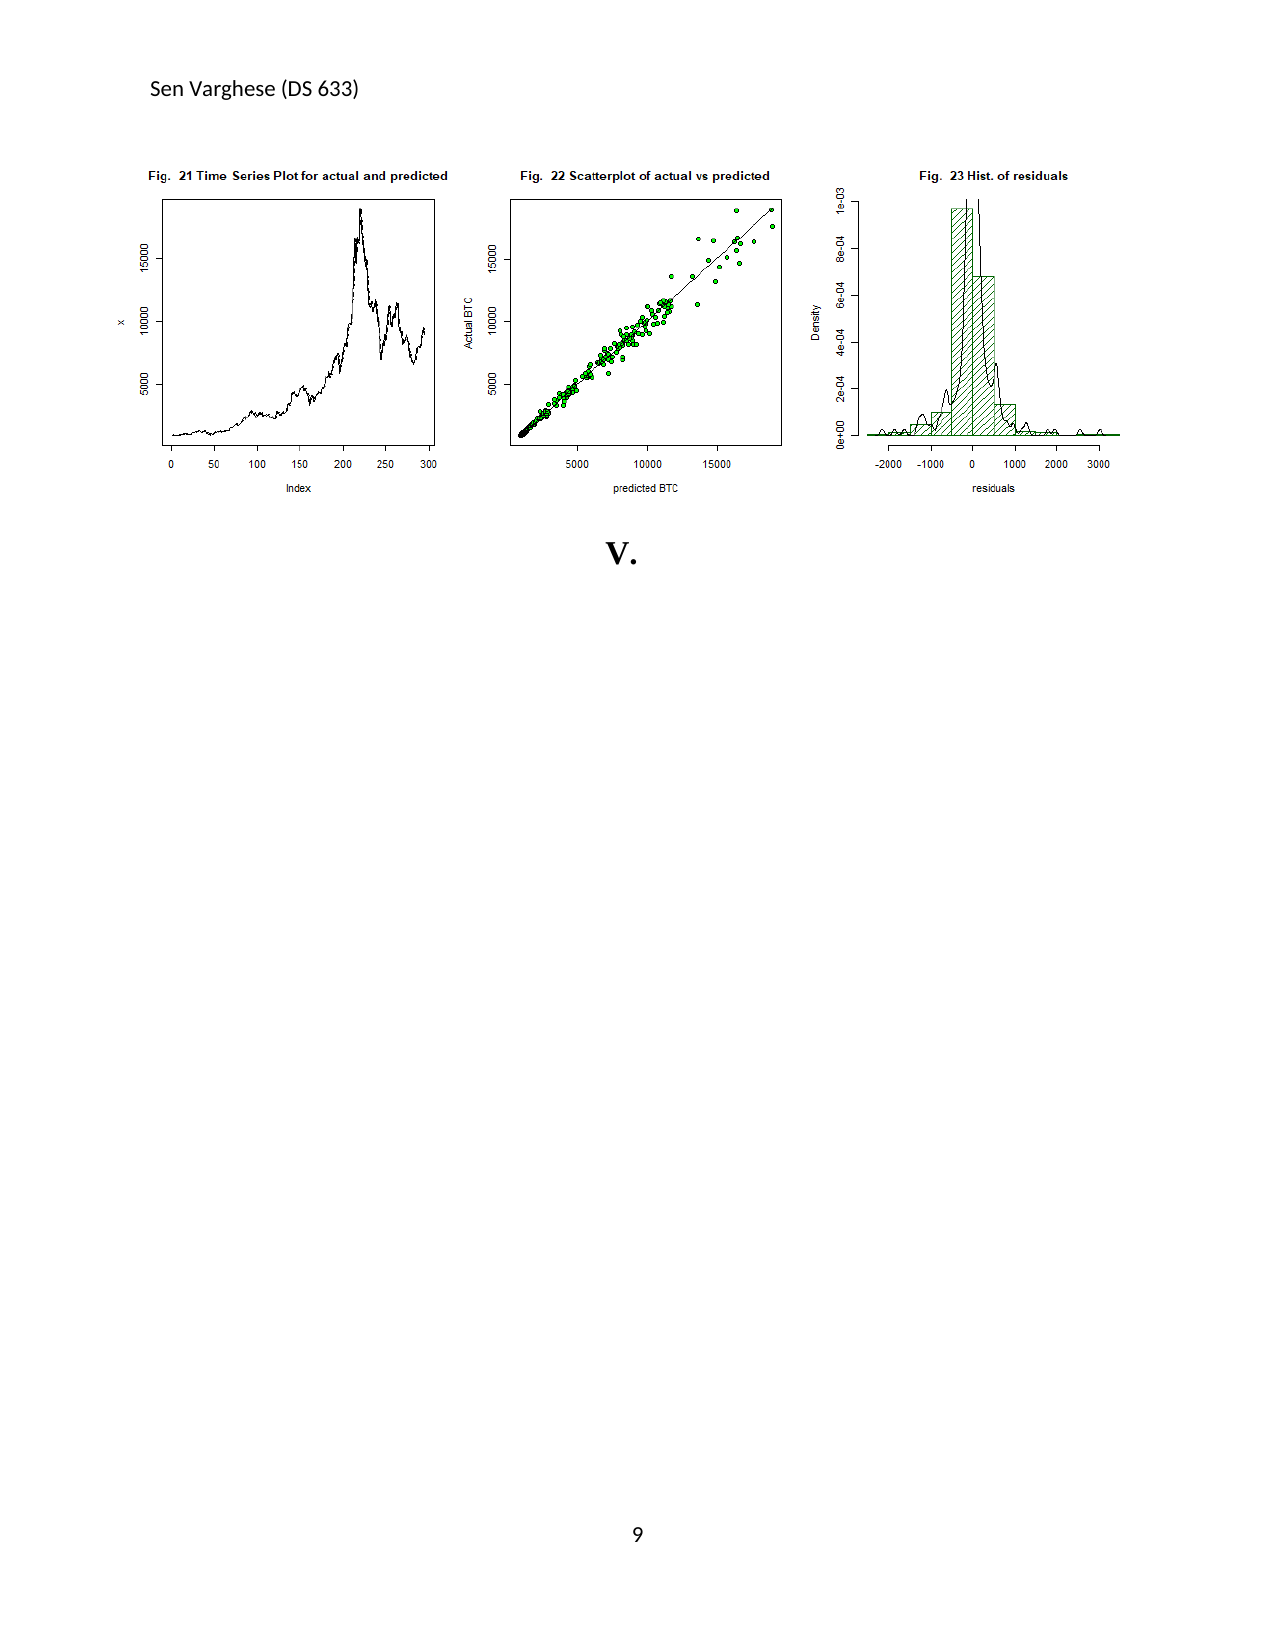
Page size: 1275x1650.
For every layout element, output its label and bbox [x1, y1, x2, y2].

picture [112, 150, 1155, 507]
